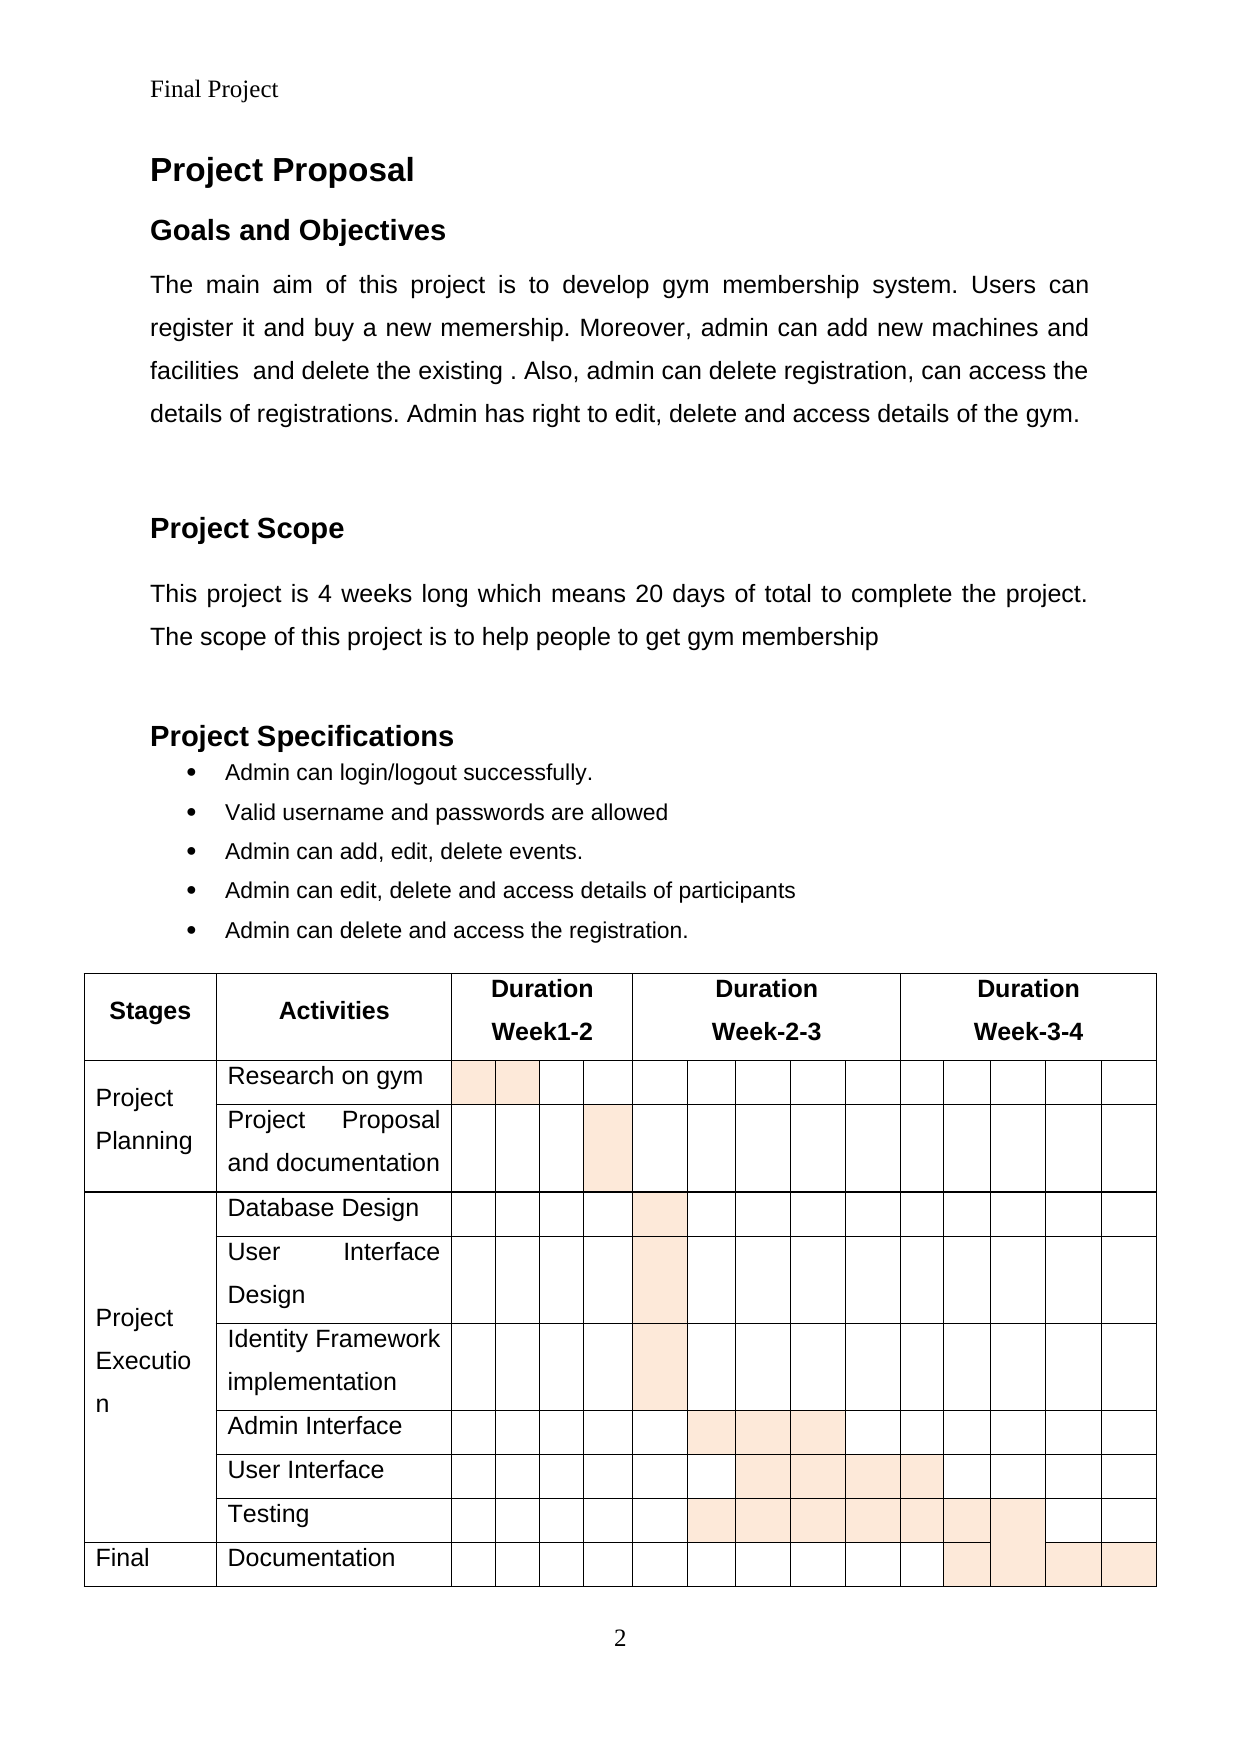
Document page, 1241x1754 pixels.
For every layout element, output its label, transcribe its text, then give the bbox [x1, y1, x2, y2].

table_cell [496, 1105, 539, 1191]
table_cell [991, 1237, 1045, 1323]
table_cell [791, 1324, 845, 1410]
table_header Duration Week-2-3 [633, 974, 900, 1060]
table_cell [633, 1411, 687, 1454]
table_cell [1102, 1543, 1156, 1586]
table_cell [1102, 1061, 1156, 1104]
table_cell [791, 1411, 845, 1454]
table_cell [540, 1105, 583, 1191]
table_cell [496, 1543, 539, 1586]
table_header Stages [85, 974, 216, 1060]
table_cell [584, 1061, 632, 1104]
table_cell [901, 1455, 943, 1498]
table_cell Final [85, 1543, 216, 1586]
table_cell [944, 1237, 990, 1323]
table_cell [540, 1237, 583, 1323]
table_cell Admin Interface [217, 1411, 451, 1454]
table_cell Project Planning [85, 1061, 216, 1191]
subtitle Project Proposal [150, 150, 1090, 188]
table_cell [452, 1237, 495, 1323]
table_cell [901, 1237, 943, 1323]
table_cell [944, 1499, 990, 1542]
table_cell [584, 1543, 632, 1586]
table_cell [736, 1543, 790, 1586]
table_cell [944, 1061, 990, 1104]
table_cell [991, 1193, 1045, 1236]
table_cell [1046, 1061, 1101, 1104]
table_cell [944, 1193, 990, 1236]
table_cell [633, 1543, 687, 1586]
table_cell [991, 1324, 1045, 1410]
table_cell [452, 1411, 495, 1454]
table_cell [688, 1324, 735, 1410]
table_cell [688, 1499, 735, 1542]
subtitle Project Scope [150, 511, 1090, 544]
table_cell [736, 1061, 790, 1104]
table_header Duration Week-3-4 [901, 974, 1156, 1060]
table_cell [736, 1193, 790, 1236]
table_cell Project Execution [85, 1193, 216, 1542]
table_cell [846, 1061, 900, 1104]
table_cell [688, 1237, 735, 1323]
list Admin can edit, delete and access details of participants [187, 877, 1090, 904]
table_cell [846, 1499, 900, 1542]
table_cell [688, 1543, 735, 1586]
table_header Activities [217, 974, 451, 1060]
table_cell Research on gym [217, 1061, 451, 1104]
table_cell [1046, 1455, 1101, 1498]
table_cell [901, 1499, 943, 1542]
table_cell [791, 1455, 845, 1498]
table_cell [991, 1455, 1045, 1498]
table_cell [633, 1455, 687, 1498]
table_cell [496, 1411, 539, 1454]
table_cell [736, 1411, 790, 1454]
table_cell [791, 1061, 845, 1104]
table_cell [991, 1105, 1045, 1191]
table_cell [633, 1237, 687, 1323]
table_cell [944, 1324, 990, 1410]
table_cell [901, 1061, 943, 1104]
table_cell [584, 1455, 632, 1498]
table_header Duration Week1-2 [452, 974, 632, 1060]
subtitle Project Specifications [150, 719, 1090, 753]
table_cell [688, 1455, 735, 1498]
table_cell [688, 1105, 735, 1191]
table_cell [1102, 1411, 1156, 1454]
table_cell [540, 1455, 583, 1498]
table_cell [452, 1499, 495, 1542]
table_cell [584, 1105, 632, 1191]
table_cell [846, 1237, 900, 1323]
table_cell [540, 1193, 583, 1236]
table_cell [584, 1499, 632, 1542]
table_cell [584, 1411, 632, 1454]
list Admin can login/logout successfully. [187, 759, 1090, 785]
table_cell [791, 1237, 845, 1323]
table_cell [901, 1324, 943, 1410]
table_cell [540, 1543, 583, 1586]
table_cell [1046, 1324, 1101, 1410]
table_cell [944, 1411, 990, 1454]
table_cell [496, 1061, 539, 1104]
table_cell Identity Framework implementation [217, 1324, 451, 1410]
table_cell [540, 1061, 583, 1104]
table_cell [846, 1193, 900, 1236]
table_cell [736, 1237, 790, 1323]
table_cell User Interface [217, 1455, 451, 1498]
table_cell [452, 1324, 495, 1410]
table_cell [496, 1193, 539, 1236]
table_cell [1046, 1411, 1101, 1454]
table_cell [633, 1193, 687, 1236]
table_cell [633, 1061, 687, 1104]
table_cell [584, 1324, 632, 1410]
table_cell [901, 1105, 943, 1191]
table_cell [846, 1543, 900, 1586]
table_cell [1102, 1455, 1156, 1498]
table_cell [584, 1237, 632, 1323]
table_cell [736, 1324, 790, 1410]
table_cell [496, 1499, 539, 1542]
table_cell [791, 1105, 845, 1191]
list Admin can add, edit, delete events. [187, 838, 1090, 864]
table_cell [452, 1455, 495, 1498]
table_cell [791, 1499, 845, 1542]
table_cell [991, 1411, 1045, 1454]
table_cell [944, 1543, 990, 1586]
table_cell [1102, 1499, 1156, 1542]
table_cell [991, 1061, 1045, 1104]
table_cell [944, 1455, 990, 1498]
table_cell [901, 1193, 943, 1236]
table_cell [846, 1411, 900, 1454]
subtitle Goals and Objectives [150, 213, 1090, 247]
table_cell [452, 1543, 495, 1586]
table_cell [452, 1061, 495, 1104]
table_cell Database Design [217, 1193, 451, 1236]
table_cell [1102, 1237, 1156, 1323]
table_cell [1102, 1193, 1156, 1236]
table_cell Project Proposal and documentation [217, 1105, 451, 1191]
table_cell [846, 1324, 900, 1410]
table_cell [1046, 1105, 1101, 1191]
table_cell [1102, 1105, 1156, 1191]
table_cell [1046, 1193, 1101, 1236]
table_cell [496, 1324, 539, 1410]
table_cell [901, 1411, 943, 1454]
table_cell [991, 1499, 1045, 1542]
text This project is 4 weeks long which means 20 days of total to complete the project. The scope of this project is to help people to get gym membership [150, 579, 1090, 651]
table_cell [846, 1105, 900, 1191]
table_cell [1102, 1324, 1156, 1410]
table_cell [584, 1193, 632, 1236]
table_cell [736, 1105, 790, 1191]
table_cell [991, 1542, 1045, 1586]
table_cell [846, 1455, 900, 1498]
table_cell [452, 1105, 495, 1191]
table_cell [633, 1105, 687, 1191]
table_cell [540, 1499, 583, 1542]
table_cell [452, 1193, 495, 1236]
table_cell [1046, 1543, 1101, 1586]
table_cell [688, 1411, 735, 1454]
table_cell [736, 1499, 790, 1542]
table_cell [217, 1543, 451, 1586]
table_cell User Interface Design [217, 1237, 451, 1323]
text The main aim of this project is to develop gym membership system. Users can register it and buy a new memership. Moreover, admin can add new machines and facilities and delete the existing . Also, admin can delete registration, can access the details of registrations. Admin has right to edit, delete and access details of the gym. [150, 270, 1090, 428]
table_cell [496, 1455, 539, 1498]
table_cell [633, 1499, 687, 1542]
table_cell [791, 1193, 845, 1236]
table_cell [540, 1411, 583, 1454]
table_cell [688, 1061, 735, 1104]
table_cell [791, 1543, 845, 1586]
table_cell [1046, 1237, 1101, 1323]
table_cell Testing [217, 1499, 451, 1542]
table_cell [496, 1237, 539, 1323]
list Admin can delete and access the registration. [187, 917, 1090, 943]
table_cell [944, 1105, 990, 1191]
table_cell [736, 1455, 790, 1498]
table_cell [633, 1324, 687, 1410]
list Valid username and passwords are allowed [187, 798, 1090, 825]
table_cell [1046, 1499, 1101, 1542]
table_cell [540, 1324, 583, 1410]
table_cell [688, 1193, 735, 1236]
table_cell [901, 1543, 943, 1586]
